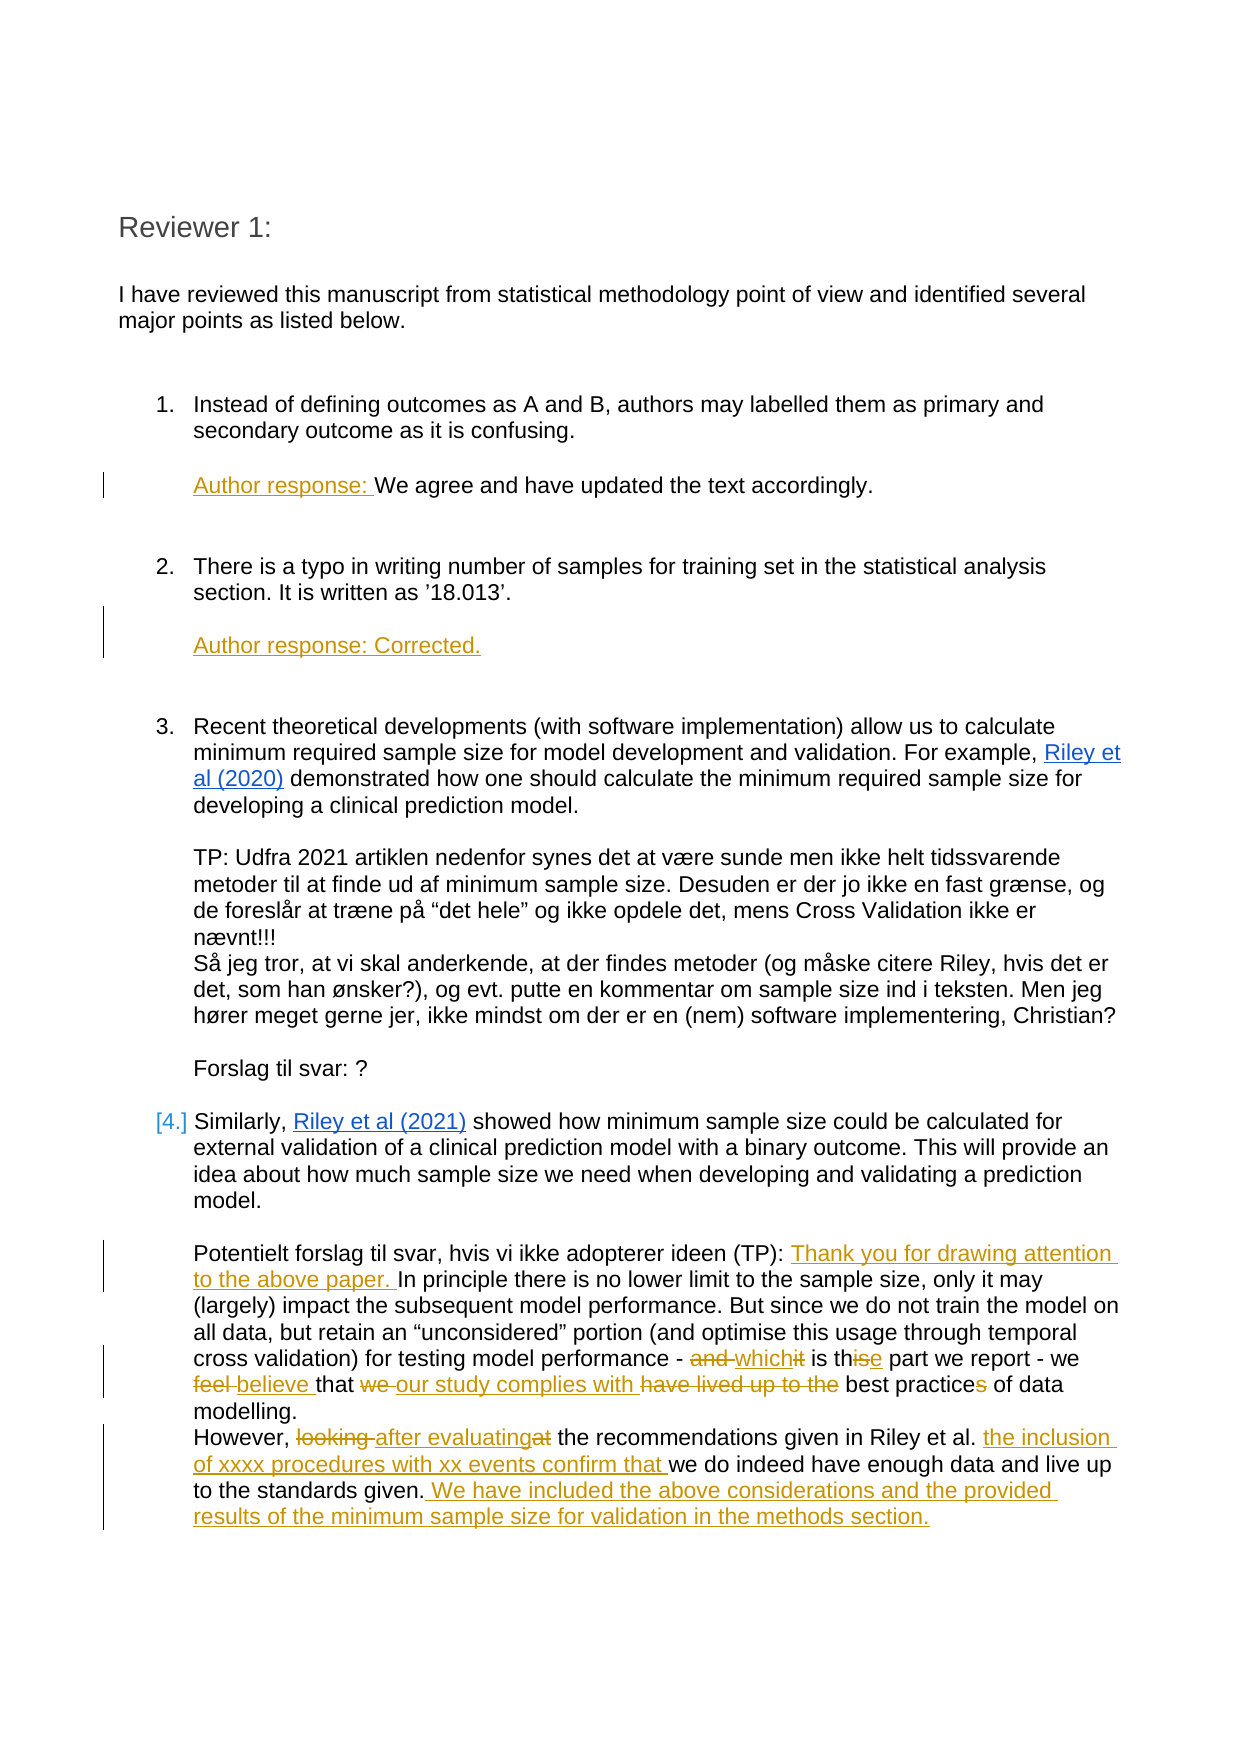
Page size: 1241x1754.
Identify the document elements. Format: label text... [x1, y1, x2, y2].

list Instead of defining outcomes as A and B, authors may labelled them as primary and secondary outcome as it is confusing. [156, 391, 1122, 443]
text I have reviewed this manuscript from statistical methodology point of view and identified several major points as listed below. [118, 281, 1122, 334]
list There is a typo in writing number of samples for training set in the statistical analysis section. It is written as ’18.013’. [156, 553, 1122, 713]
text Reviewer 1: [118, 211, 1122, 244]
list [156, 1108, 1122, 1529]
list Recent theoretical developments (with software implementation) allow us to calculate minimum required sample size for model development and validation. For example, Riley et al (2020) demonstrated how one should calculate the minimum required sample size for developing a clinical prediction model. TP: Udfra 2021 artiklen nedenfor synes det at være sunde men ikke helt tidssvarende metoder til at finde ud af minimum sample size. Desuden er der jo ikke en fast grænse, og de foreslår at træne på “det hele” og ikke opdele det, mens Cross Validation ikke er nævnt!!! Så jeg tror, at vi skal anderkende, at der findes metoder (og måske citere Riley, hvis det er det, som han ønsker?), og evt. putte en kommentar om sample size ind i teksten. Men jeg hører meget gerne jer, ikke mindst om der er en (nem) software implementering, Christian? Forslag til svar: ? [156, 713, 1122, 1108]
text We agree and have updated the text accordingly. [193, 472, 1122, 553]
